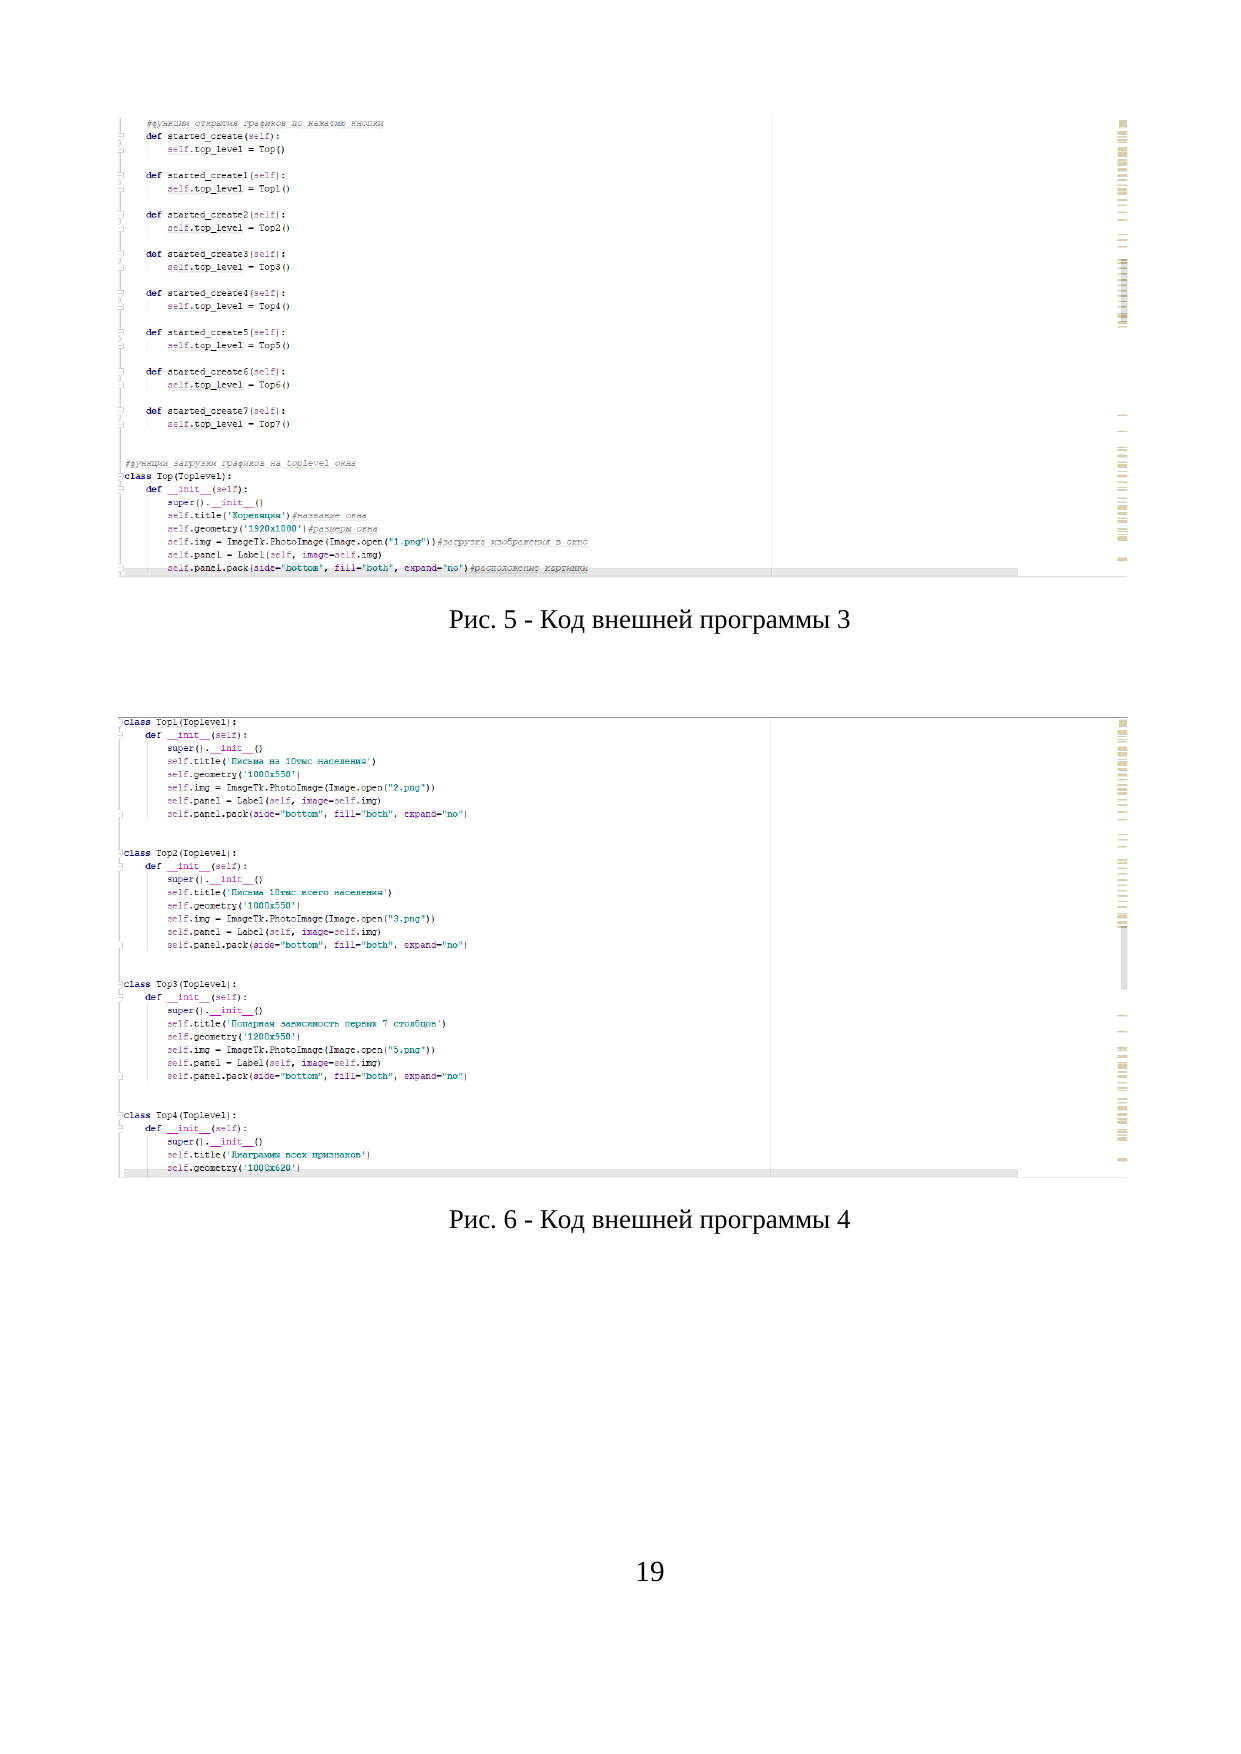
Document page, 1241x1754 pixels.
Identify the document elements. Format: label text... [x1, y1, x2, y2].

text Рис. 5 - Код внешней программы 3 [118, 604, 1181, 635]
picture [118, 118, 1128, 578]
picture [118, 716, 1128, 1178]
text Рис. 6 - Код внешней программы 4 [118, 1203, 1181, 1234]
